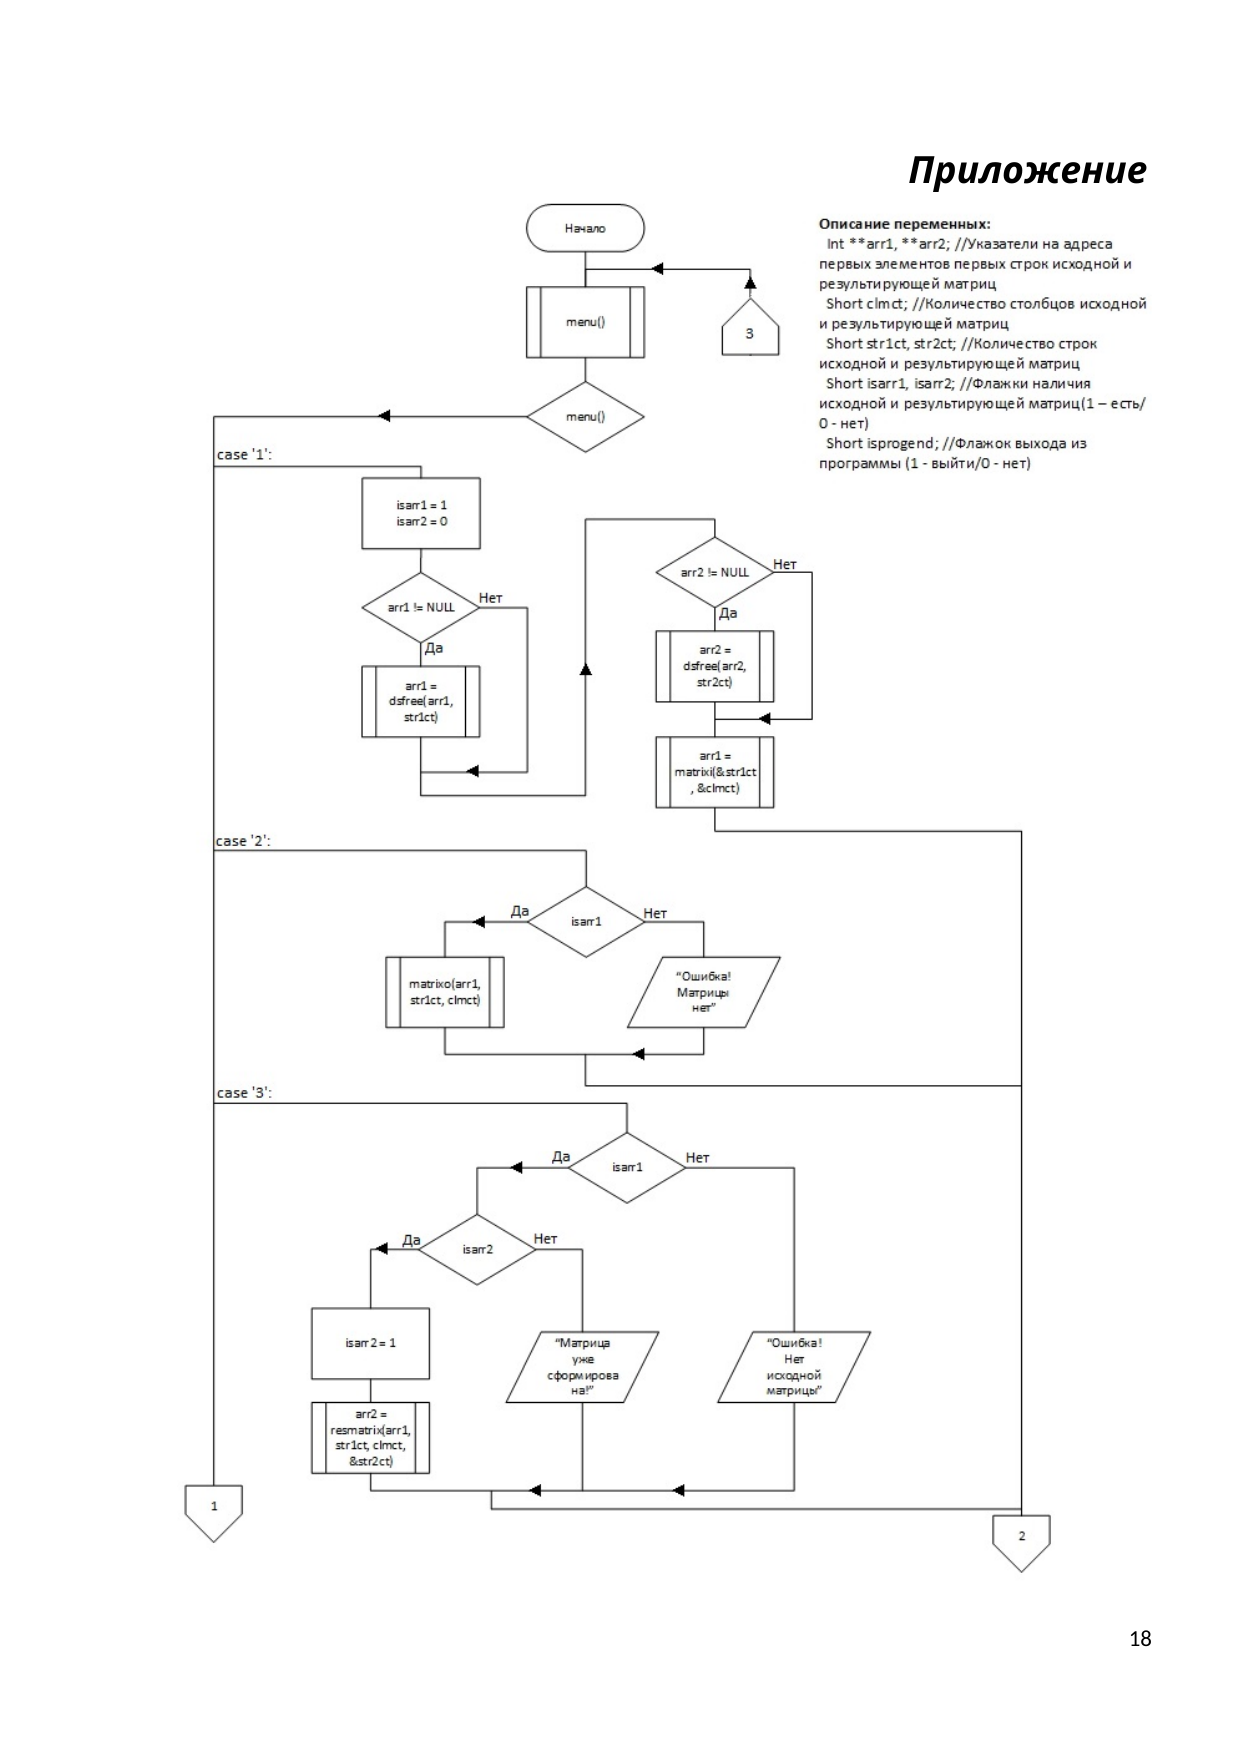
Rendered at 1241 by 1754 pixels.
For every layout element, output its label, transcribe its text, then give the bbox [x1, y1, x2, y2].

picture [177, 194, 1152, 1584]
subtitle Приложение [177, 143, 1152, 194]
